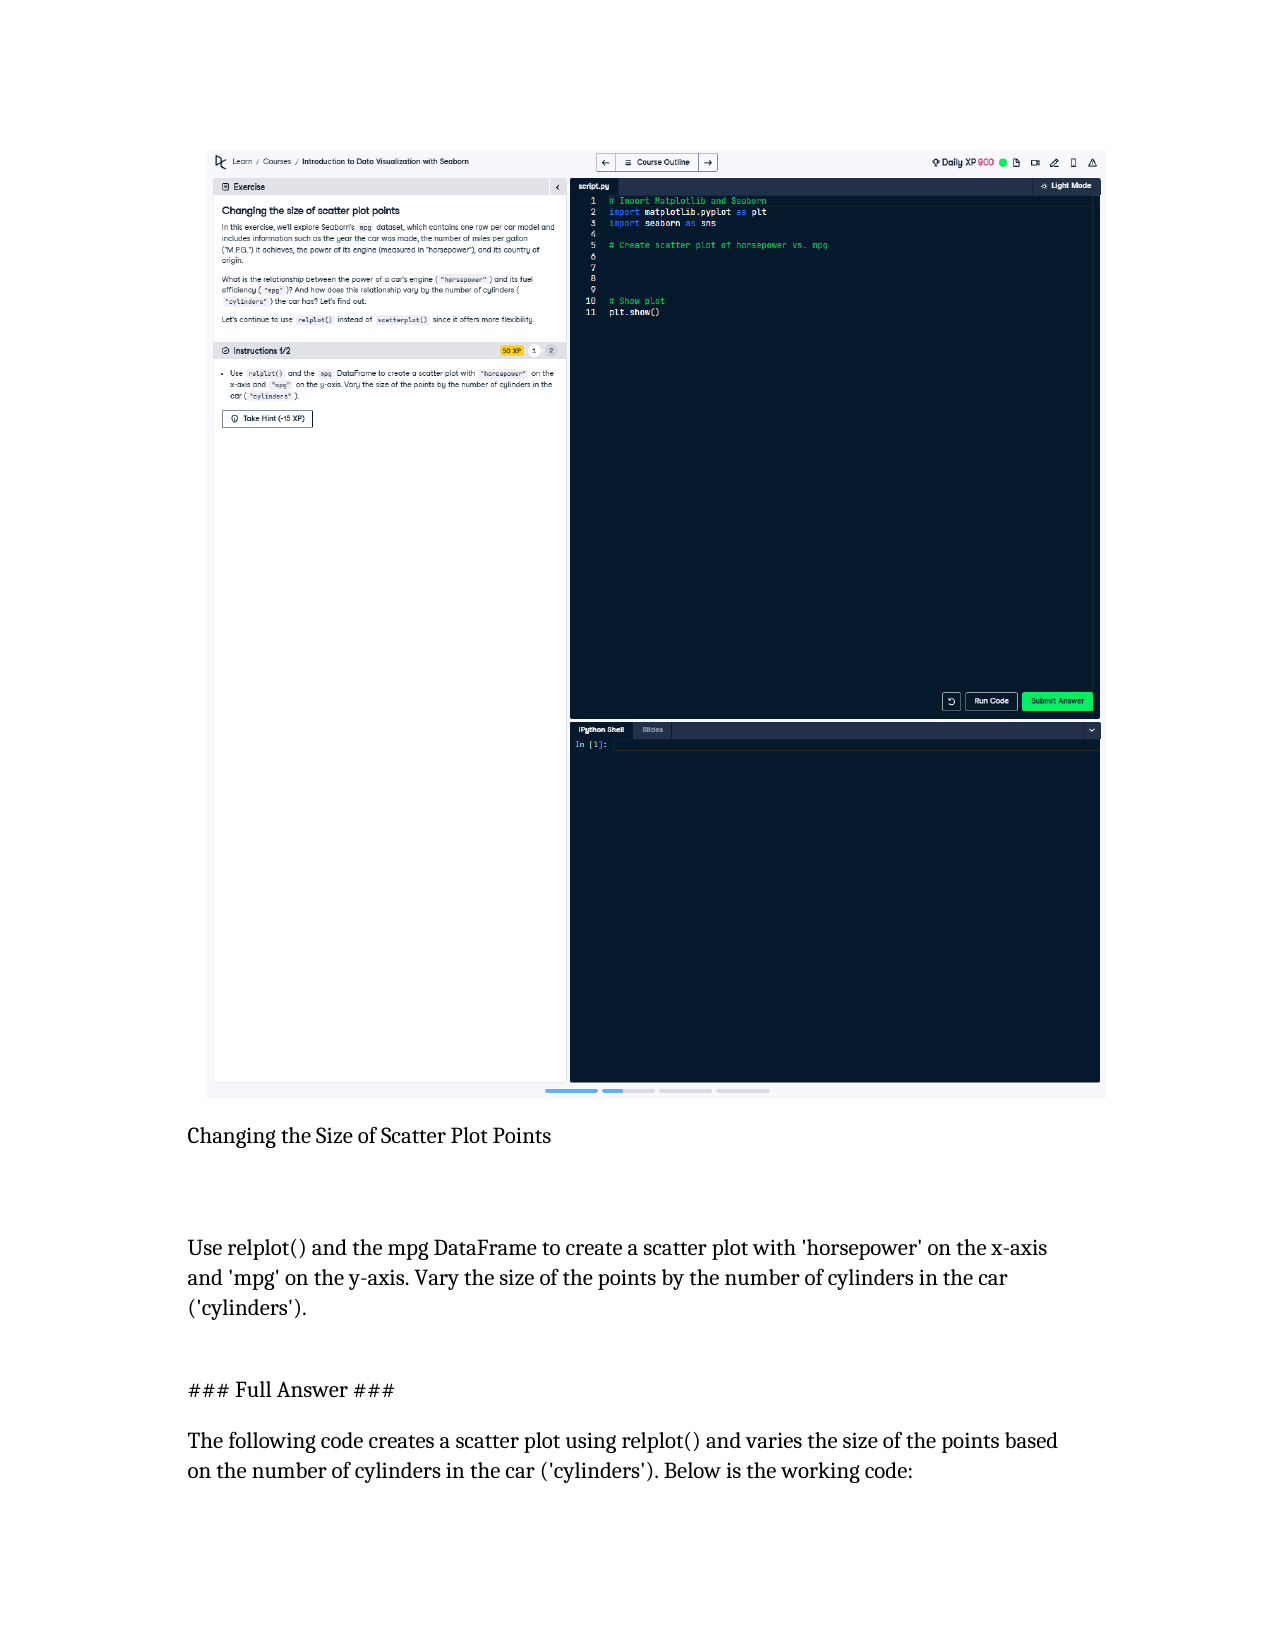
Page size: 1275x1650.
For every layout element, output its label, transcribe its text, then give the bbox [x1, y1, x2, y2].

text Use relplot() and the mpg DataFrame to create a scatter plot with 'horsepower' on the x-axis and 'mpg' on the y-axis. Vary the size of the points by the number of cylinders in the car ('cylinders'). [187, 1235, 1087, 1352]
text Changing the Size of Scatter Plot Points [187, 1123, 1087, 1210]
text ### Full Answer ### [187, 1376, 1087, 1403]
text The following code creates a scatter plot using relplot() and varies the size of the points based on the number of cylinders in the car ('cylinders'). Below is the working code: [187, 1427, 1087, 1484]
picture [206, 150, 1107, 1099]
